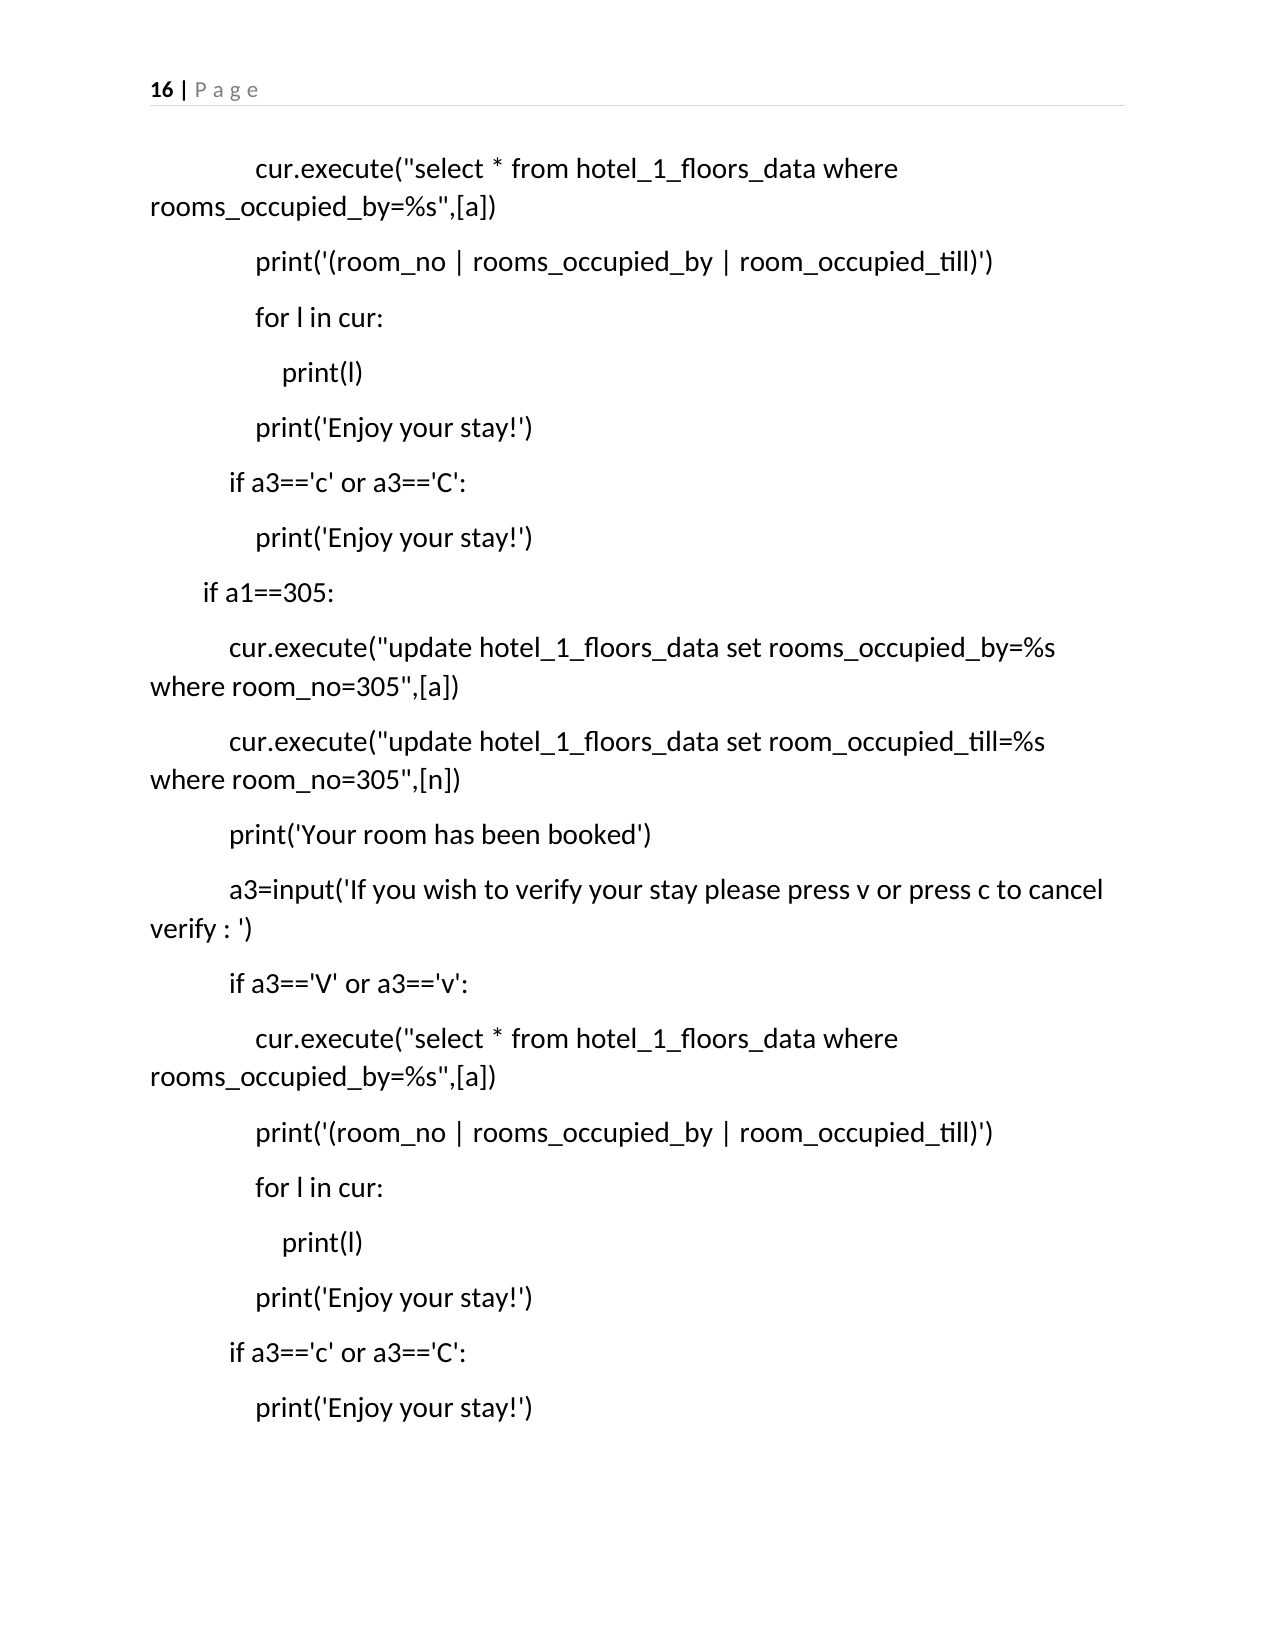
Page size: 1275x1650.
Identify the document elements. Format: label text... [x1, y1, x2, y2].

text print('Enjoy your stay!') [150, 519, 1125, 555]
text cur.execute("select * from hotel_1_floors_data where rooms_occupied_by=%s",[a]) [150, 1020, 1125, 1094]
text print('Enjoy your stay!') [150, 1279, 1125, 1314]
text print('Enjoy your stay!') [150, 409, 1125, 444]
text for l in cur: [150, 299, 1125, 334]
text print('(room_no | rooms_occupied_by | room_occupied_till)') [150, 1114, 1125, 1149]
text a3=input('If you wish to verify your stay please press v or press c to cancel verify : ') [150, 871, 1125, 946]
text print('(room_no | rooms_occupied_by | room_occupied_till)') [150, 243, 1125, 279]
text print('Enjoy your stay!') [150, 1389, 1125, 1425]
text if a3=='c' or a3=='C': [150, 464, 1125, 499]
text if a1==305: [150, 574, 1125, 610]
text if a3=='V' or a3=='v': [150, 965, 1125, 1001]
text cur.execute("update hotel_1_floors_data set room_occupied_till=%s where room_no=305",[n]) [150, 723, 1125, 797]
text for l in cur: [150, 1169, 1125, 1204]
text if a3=='c' or a3=='C': [150, 1334, 1125, 1370]
text print(l) [150, 1224, 1125, 1259]
text print(l) [150, 354, 1125, 389]
text print('Your room has been booked') [150, 816, 1125, 852]
text cur.execute("select * from hotel_1_floors_data where rooms_occupied_by=%s",[a]) [150, 150, 1125, 224]
text cur.execute("update hotel_1_floors_data set rooms_occupied_by=%s where room_no=305",[a]) [150, 629, 1125, 703]
